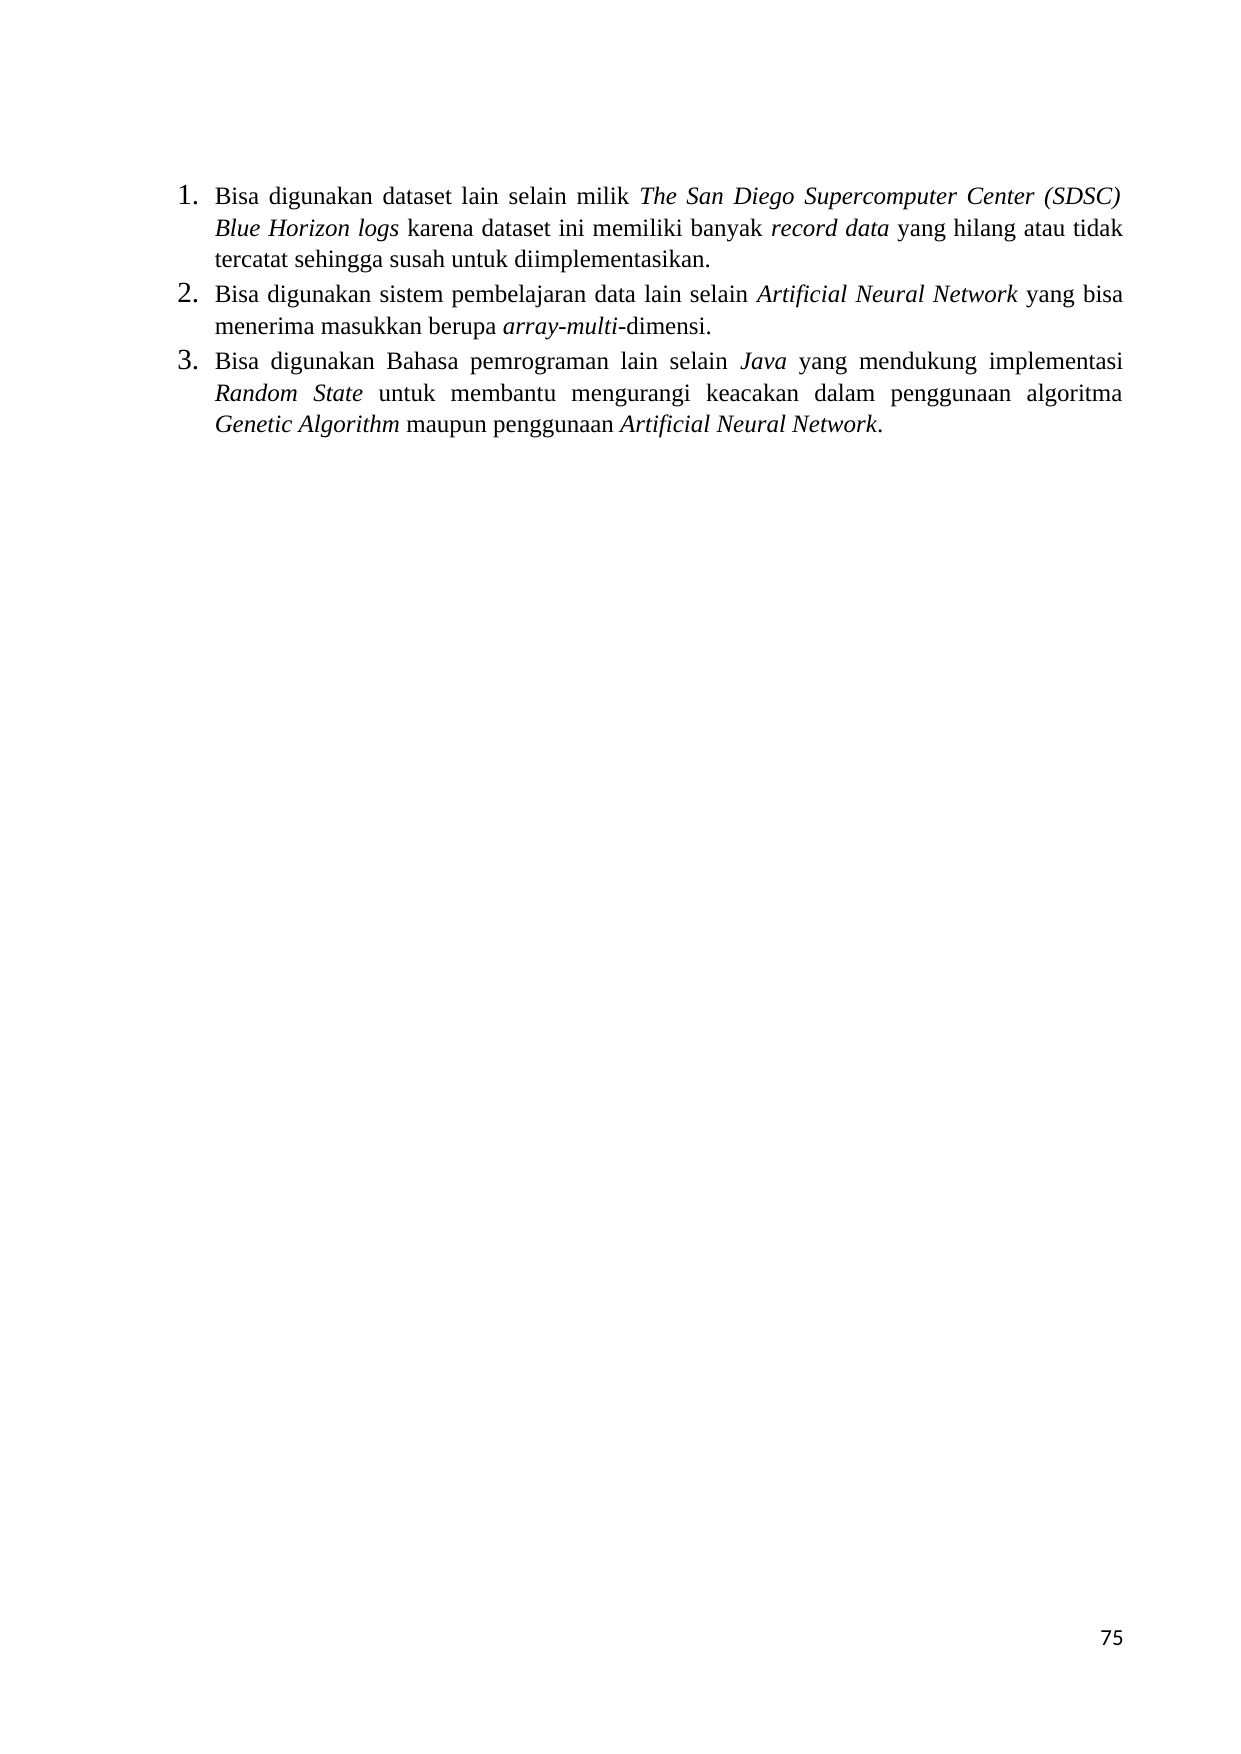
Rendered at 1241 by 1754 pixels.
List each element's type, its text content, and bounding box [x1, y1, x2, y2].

list Bisa digunakan Bahasa pemrograman lain selain Java yang mendukung implementasi Random State untuk membantu mengurangi keacakan dalam penggunaan algoritma Genetic Algorithm maupun penggunaan Artificial Neural Network. [177, 342, 1123, 437]
list Bisa digunakan dataset lain selain milik The San Diego Supercomputer Center (SDSC) Blue Horizon logs karena dataset ini memiliki banyak record data yang hilang atau tidak tercatat sehingga susah untuk diimplementasikan. [177, 177, 1123, 273]
list Bisa digunakan sistem pembelajaran data lain selain Artificial Neural Network yang bisa menerima masukkan berupa array-multi-dimensi. [177, 275, 1123, 339]
